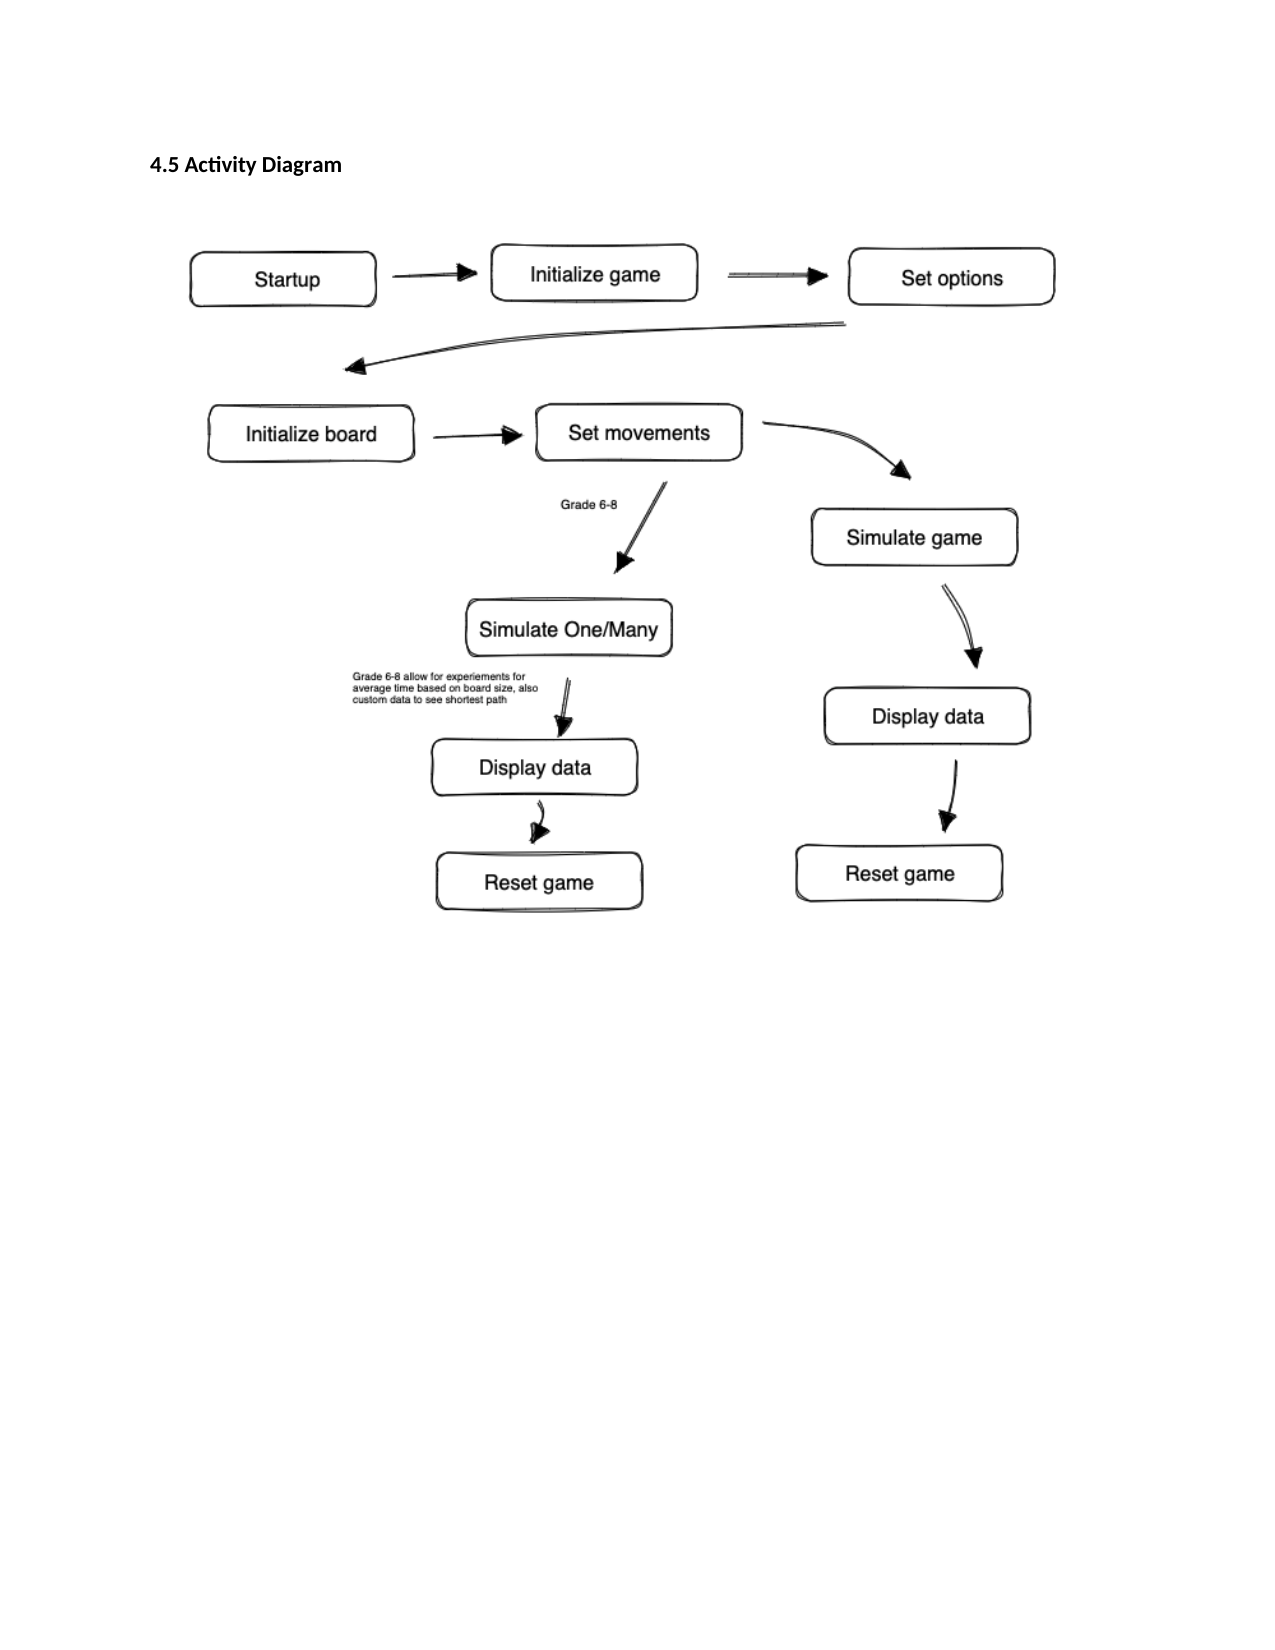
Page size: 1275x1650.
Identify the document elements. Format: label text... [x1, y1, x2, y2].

picture [150, 206, 1125, 955]
text 4.5 Activity Diagram [150, 150, 1125, 206]
